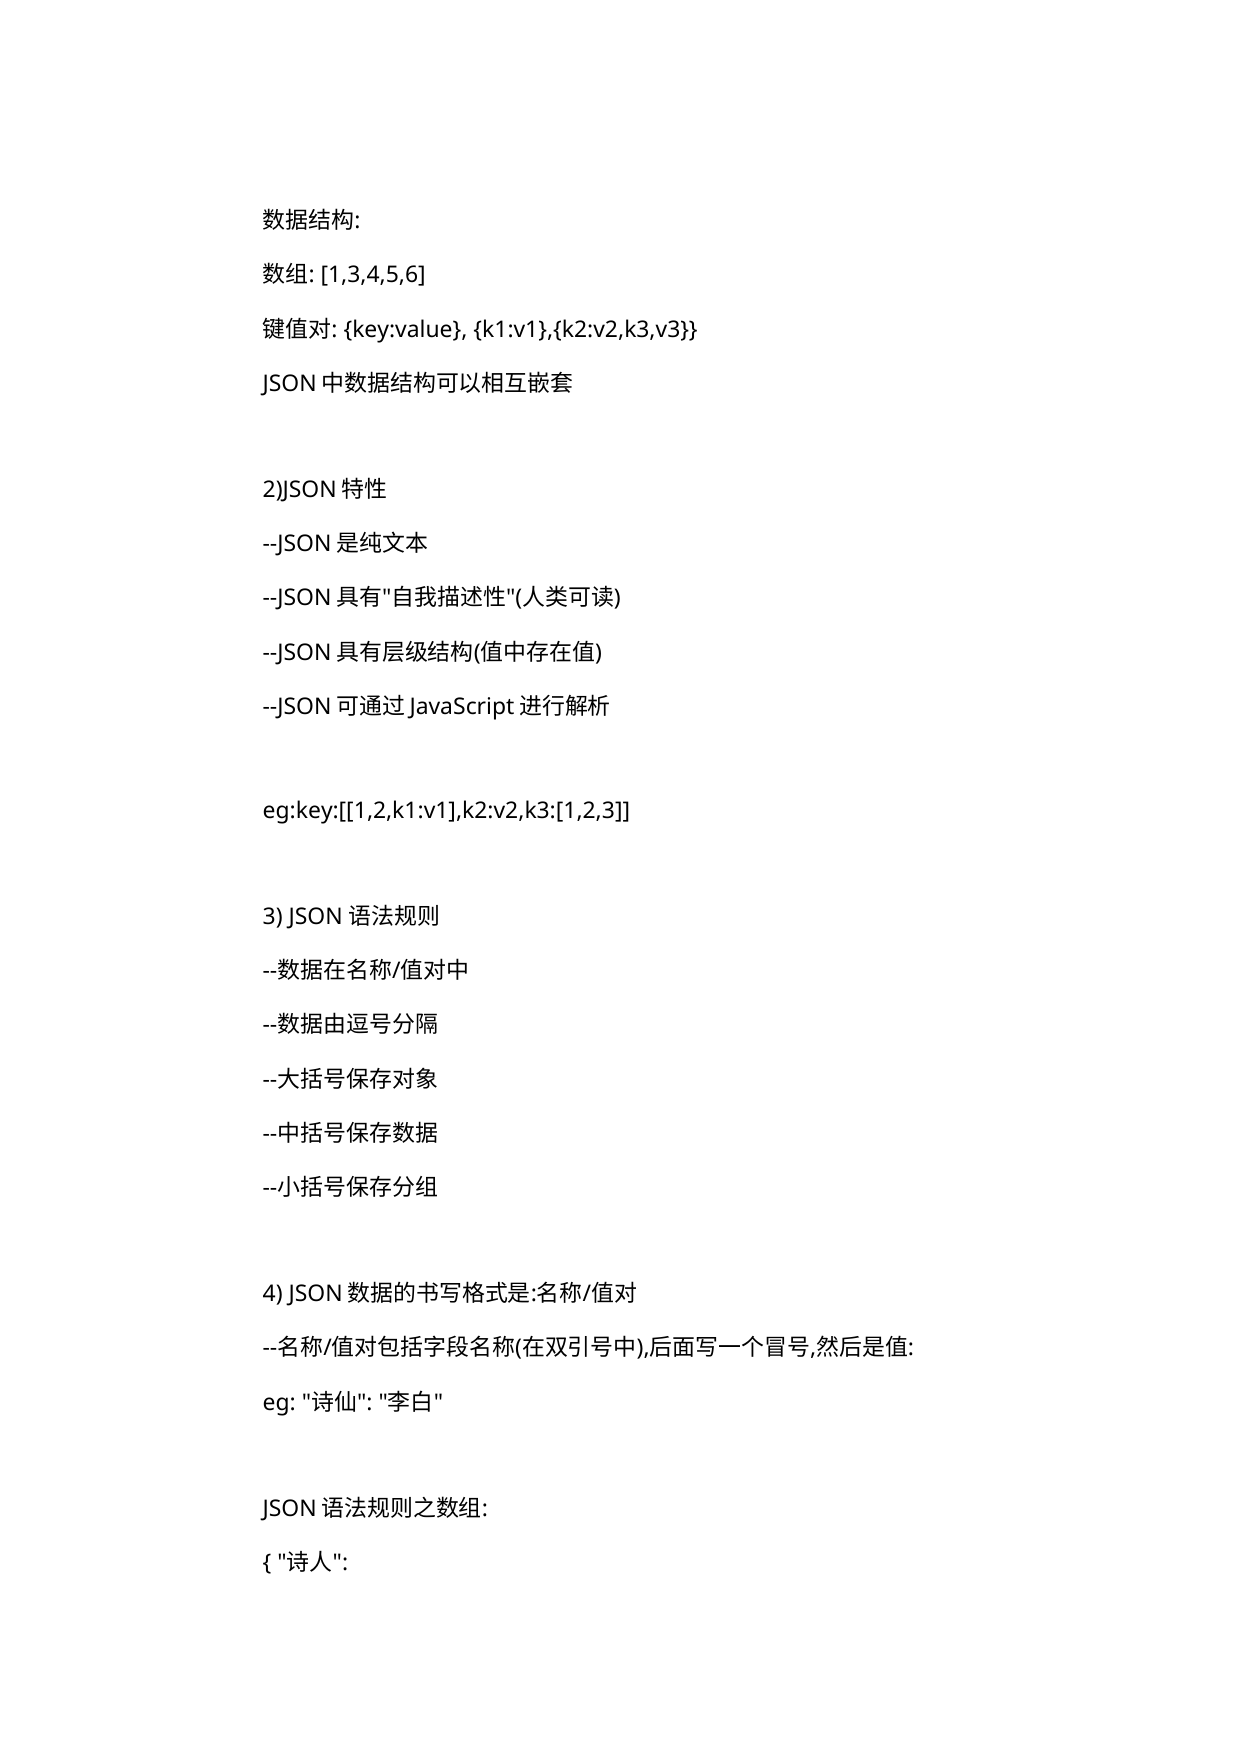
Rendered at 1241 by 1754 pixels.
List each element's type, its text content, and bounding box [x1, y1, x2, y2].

text 数据结构: [187, 202, 1053, 235]
text --大括号保存对象 [187, 1060, 1053, 1094]
text JSON中数据结构可以相互嵌套 [187, 364, 1053, 398]
text 2)JSON特性 [187, 471, 1053, 504]
text --JSON具有"自我描述性"(人类可读) [187, 579, 1053, 612]
text { "诗人": [187, 1544, 1053, 1577]
text --数据由逗号分隔 [187, 1006, 1053, 1039]
text 键值对: {key:value}, {k1:v1},{k2:v2,k3,v3}} [187, 310, 1053, 344]
text JSON语法规则之数组: [187, 1489, 1053, 1523]
text --JSON具有层级结构(值中存在值) [187, 633, 1053, 667]
text --中括号保存数据 [187, 1114, 1053, 1148]
text --JSON是纯文本 [187, 525, 1053, 558]
text 3) JSON 语法规则 [187, 898, 1053, 931]
text --小括号保存分组 [187, 1169, 1053, 1202]
text eg: "诗仙": "李白" [187, 1383, 1053, 1417]
text eg:key:[[1,2,k1:v1],k2:v2,k3:[1,2,3]] [187, 794, 1053, 825]
text 数组: [1,3,4,5,6] [187, 256, 1053, 289]
text --JSON可通过JavaScript进行解析 [187, 687, 1053, 721]
text 4) JSON数据的书写格式是:名称/值对 [187, 1275, 1053, 1308]
text --名称/值对包括字段名称(在双引号中),后面写一个冒号,然后是值: [187, 1329, 1053, 1362]
text --数据在名称/值对中 [187, 952, 1053, 985]
